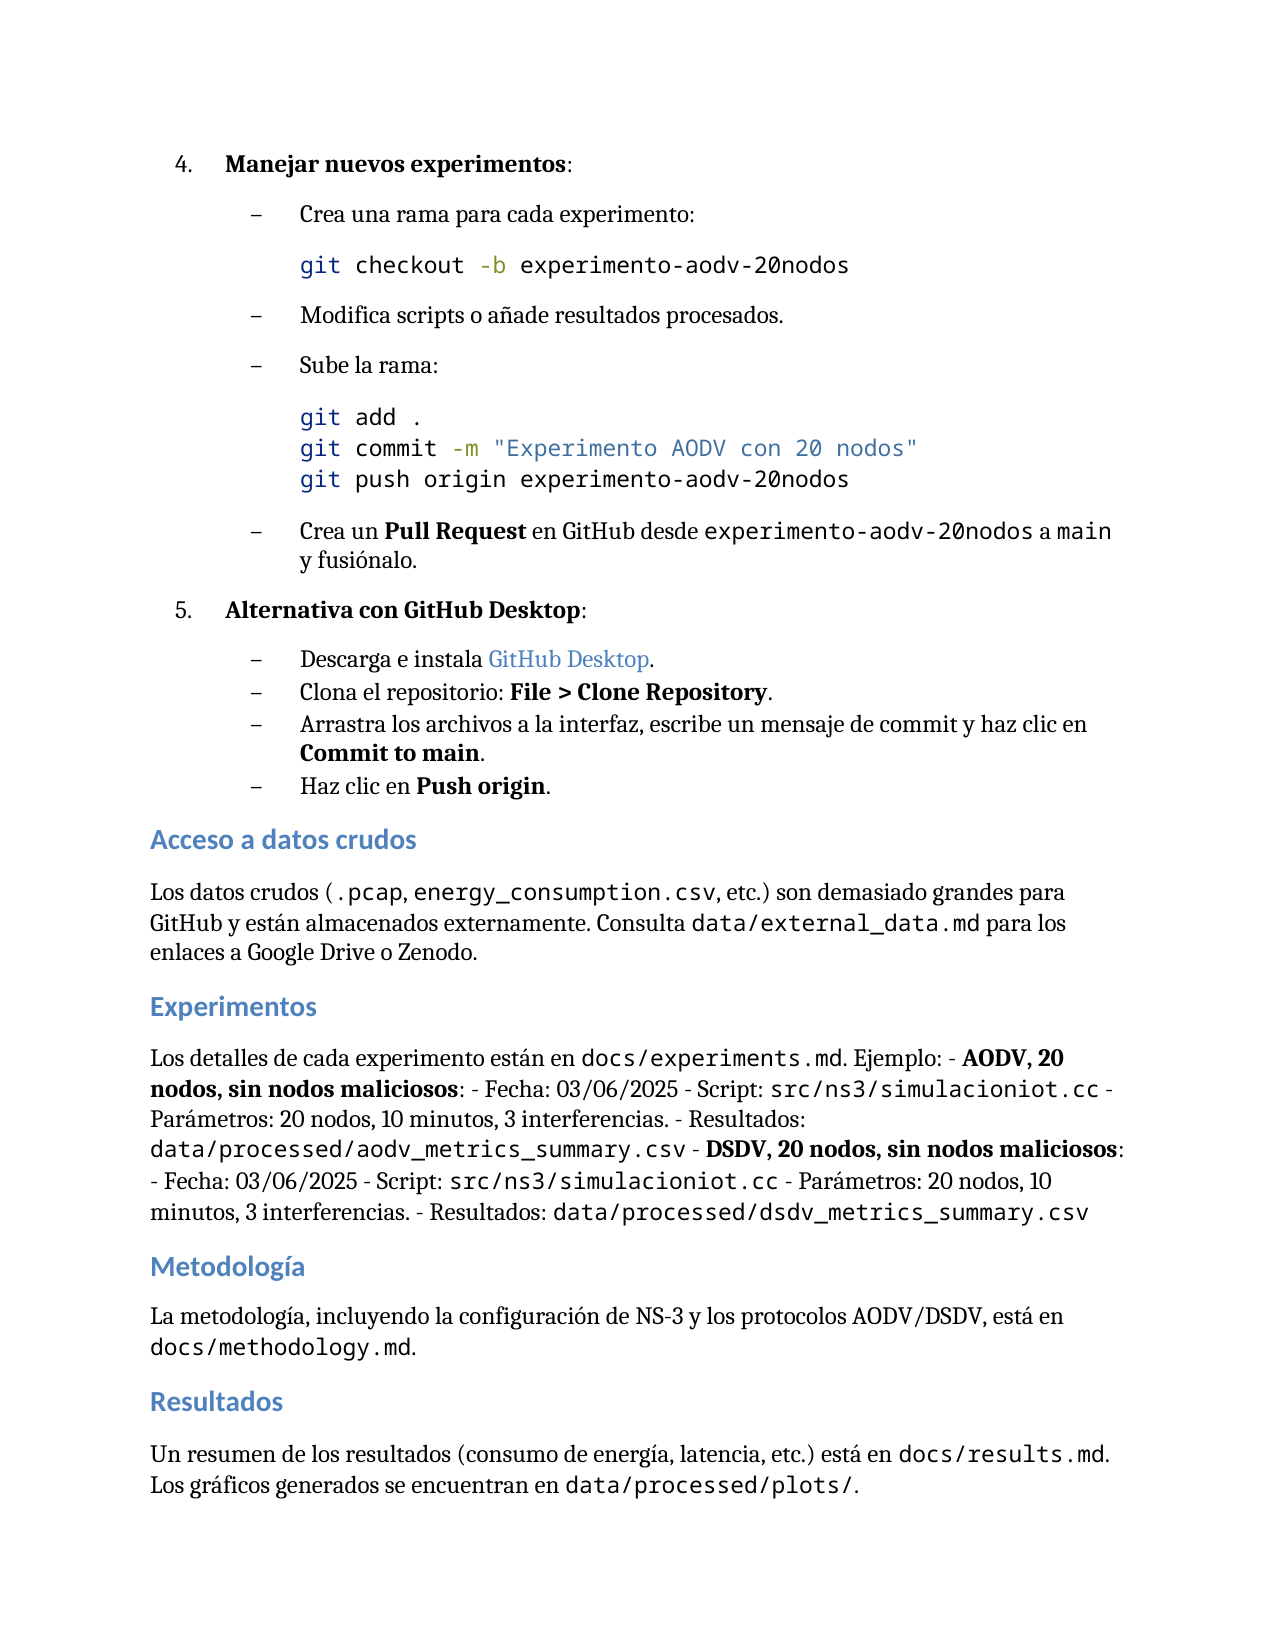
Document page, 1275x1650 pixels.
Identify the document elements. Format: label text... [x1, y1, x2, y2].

subtitle Experimentos [150, 988, 1125, 1023]
list Clona el repositorio: File > Clone Repository. [250, 678, 1125, 707]
list Descarga e instala GitHub Desktop. [250, 645, 1125, 674]
list git checkout -b experimento-aodv-20nodos [250, 249, 1125, 280]
subtitle Resultados [150, 1383, 1125, 1419]
list Manejar nuevos experimentos: [175, 150, 1125, 179]
list git add . git commit -m "Experimento AODV con 20 nodos" git push origin experimento-aodv-20nodos [250, 400, 1125, 494]
list Alternativa con GitHub Desktop: [175, 596, 1125, 624]
list Crea un Pull Request en GitHub desde experimento-aodv-20nodos a main y fusiónalo. [250, 515, 1125, 575]
list Modifica scripts o añade resultados procesados. [250, 301, 1125, 330]
subtitle Metodología [150, 1248, 1125, 1283]
list Crea una rama para cada experimento: [250, 199, 1125, 228]
text Los detalles de cada experimento están en docs/experiments.md. Ejemplo: - AODV, 20 nodos, sin nodos maliciosos: - Fecha: 03/06/2025 - Script: src/ns3/simulacioniot.cc - Parámetros: 20 nodos, 10 minutos, 3 interferencias. - Resultados: data/processed/aodv_metrics_summary.csv - DSDV, 20 nodos, sin nodos maliciosos: - Fecha: 03/06/2025 - Script: src/ns3/simulacioniot.cc - Parámetros: 20 nodos, 10 minutos, 3 interferencias. - Resultados: data/processed/dsdv_metrics_summary.csv [150, 1042, 1125, 1227]
list Arrastra los archivos a la interfaz, escribe un mensaje de commit y haz clic en Commit to main. [250, 710, 1125, 768]
text Un resumen de los resultados (consumo de energía, latencia, etc.) está en docs/results.md. Los gráficos generados se encuentran en data/processed/plots/. [150, 1437, 1125, 1500]
subtitle Acceso a datos crudos [150, 821, 1125, 857]
list Sube la rama: [250, 351, 1125, 379]
list Haz clic en Push origin. [250, 772, 1125, 800]
text Los datos crudos (.pcap, energy_consumption.csv, etc.) son demasiado grandes para GitHub y están almacenados externamente. Consulta data/external_data.md para los enlaces a Google Drive o Zenodo. [150, 876, 1125, 967]
text La metodología, incluyendo la configuración de NS-3 y los protocolos AODV/DSDV, está en docs/methodology.md. [150, 1302, 1125, 1362]
